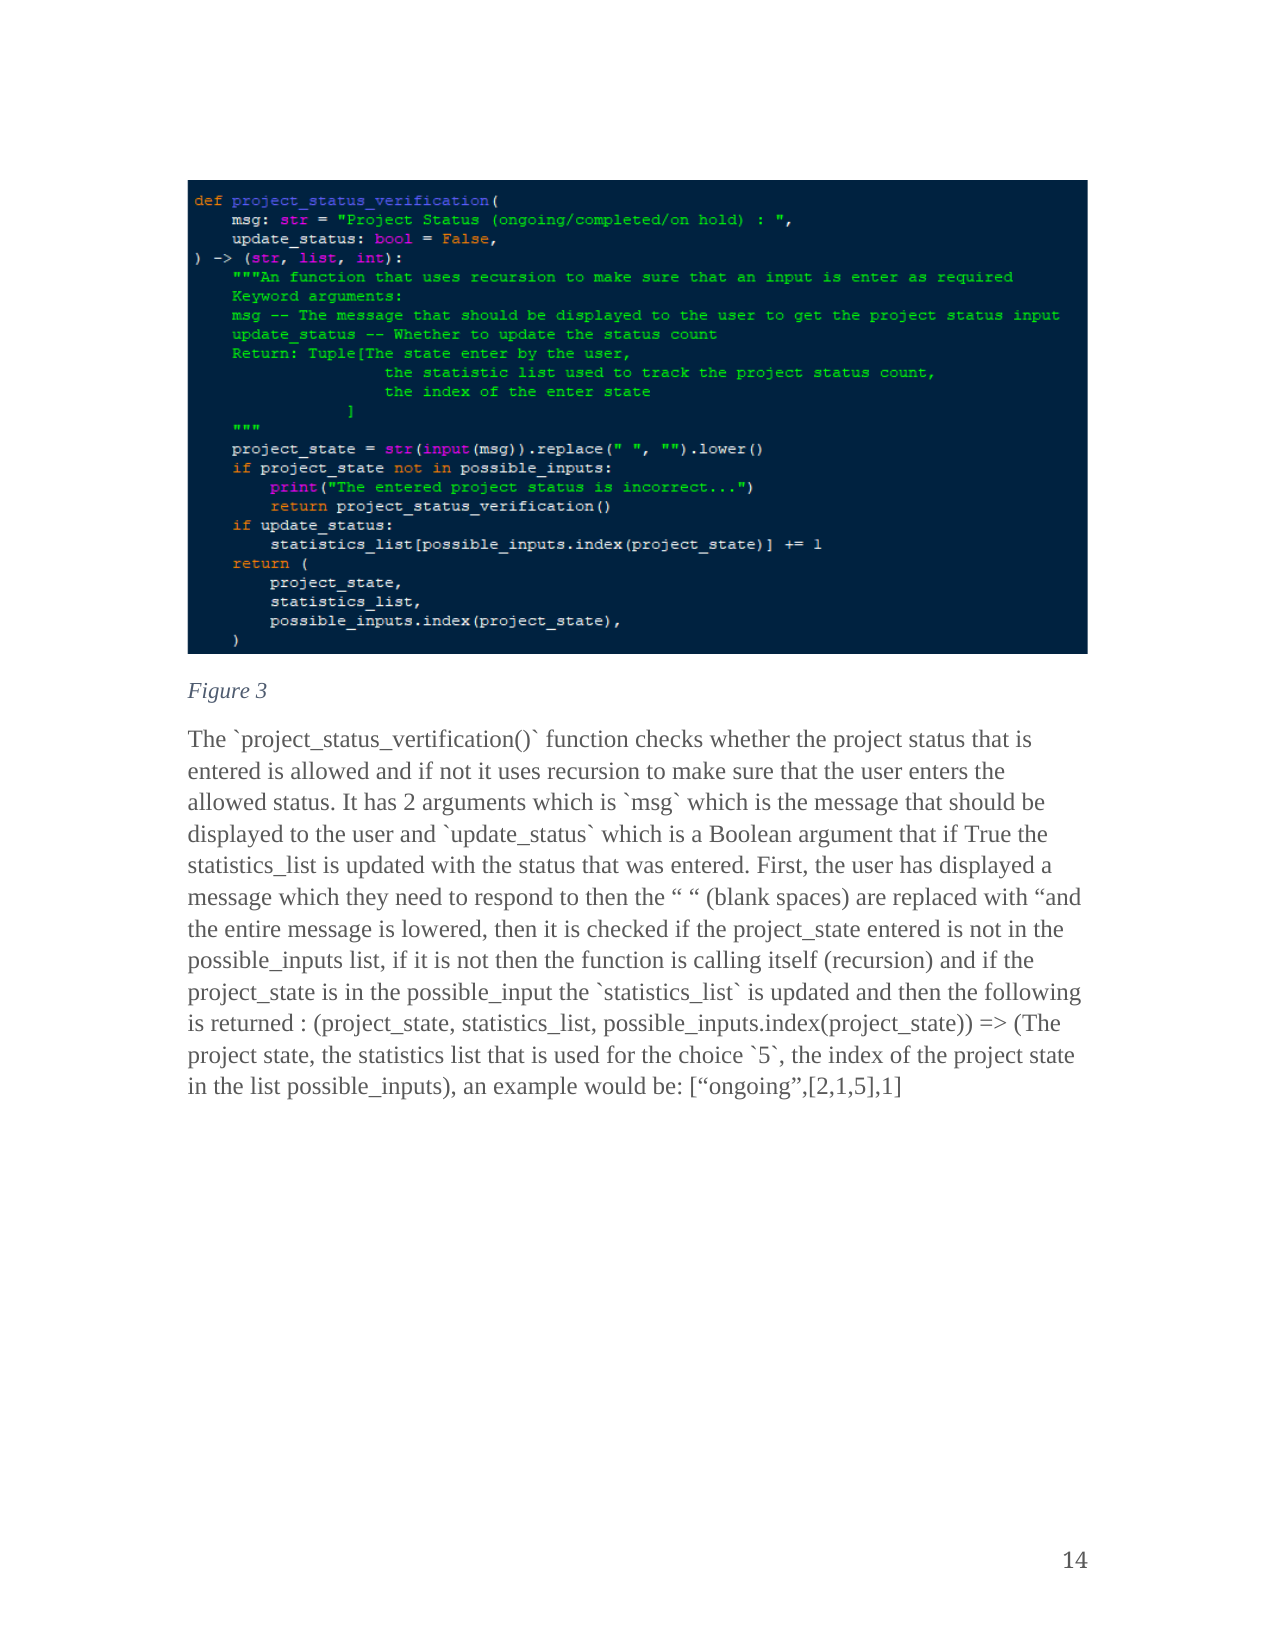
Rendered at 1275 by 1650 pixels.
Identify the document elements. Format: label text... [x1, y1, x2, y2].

picture [187, 180, 1088, 654]
text Figure 3 [187, 677, 1087, 703]
text The `project_status_vertification()` function checks whether the project status that is entered is allowed and if not it uses recursion to make sure that the user enters the allowed status. It has 2 arguments which is `msg` which is the message that should be displayed to the user and `update_status` which is a Boolean argument that if True the statistics_list is updated with the status that was entered. First, the user has displayed a message which they need to respond to then the “ “ (blank spaces) are replaced with “and the entire message is lowered, then it is checked if the project_state entered is not in the possible_inputs list, if it is not then the function is calling itself (recursion) and if the project_state is in the possible_input the `statistics_list` is updated and then the following is returned : (project_state, statistics_list, possible_inputs.index(project_state)) => (The project state, the statistics list that is used for the choice `5`, the index of the project state in the list possible_inputs), an example would be: [“ongoing”,[2,1,5],1] [187, 724, 1087, 1100]
